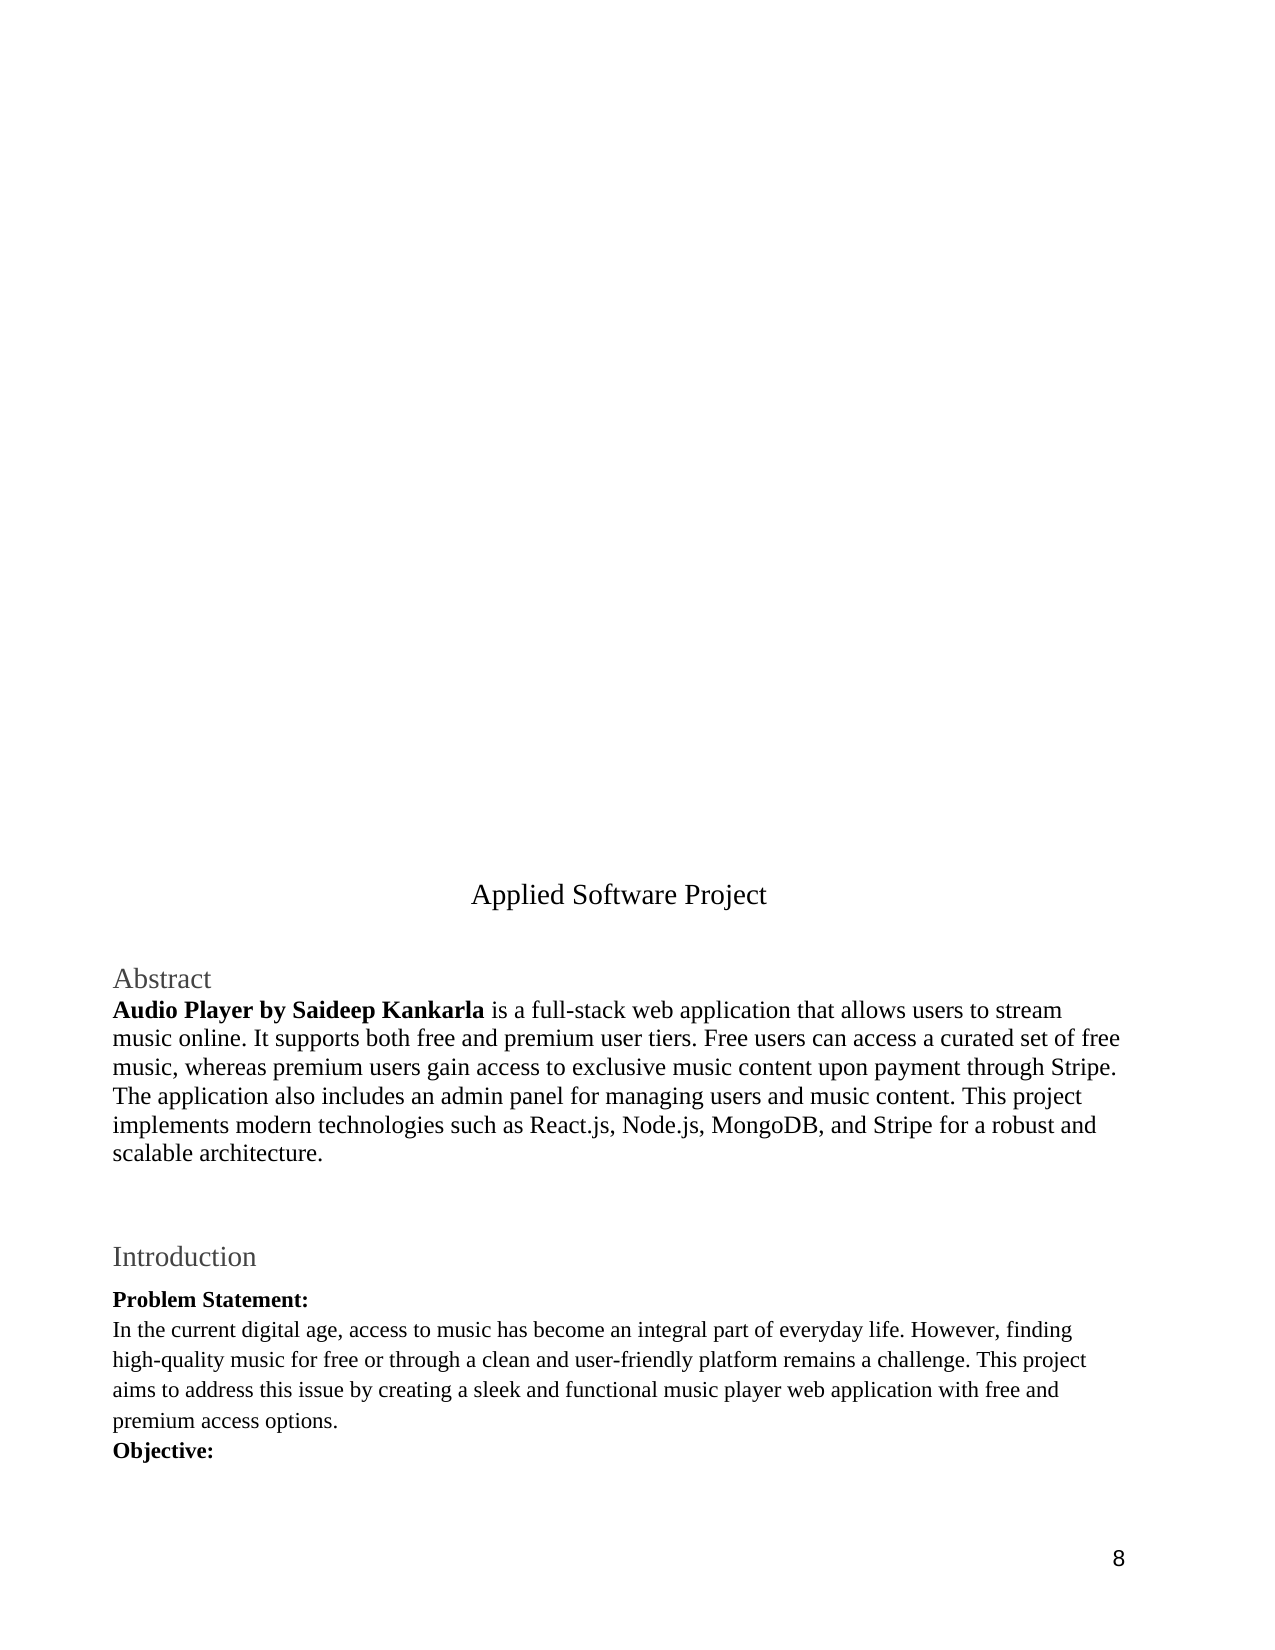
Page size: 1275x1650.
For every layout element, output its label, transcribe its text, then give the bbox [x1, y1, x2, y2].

subtitle Abstract Audio Player by Saideep Kankarla is a full-stack web application that allows users to stream music online. It supports both free and premium user tiers. Free users can access a curated set of free music, whereas premium users gain access to exclusive music content upon payment through Stripe. The application also includes an admin panel for managing users and music content. This project implements modern technologies such as React.js, Node.js, MongoDB, and Stripe for a robust and scalable architecture. [112, 961, 1125, 1167]
text Objective: [112, 1437, 1125, 1463]
subtitle Introduction [112, 1239, 1125, 1273]
text Problem Statement: [112, 1286, 1125, 1312]
subtitle Applied Software Project [112, 877, 1125, 911]
text In the current digital age, access to music has become an integral part of everyday life. However, finding high-quality music for free or through a clean and user-friendly platform remains a challenge. This project aims to address this issue by creating a sleek and functional music player web application with free and premium access options. [112, 1316, 1125, 1433]
